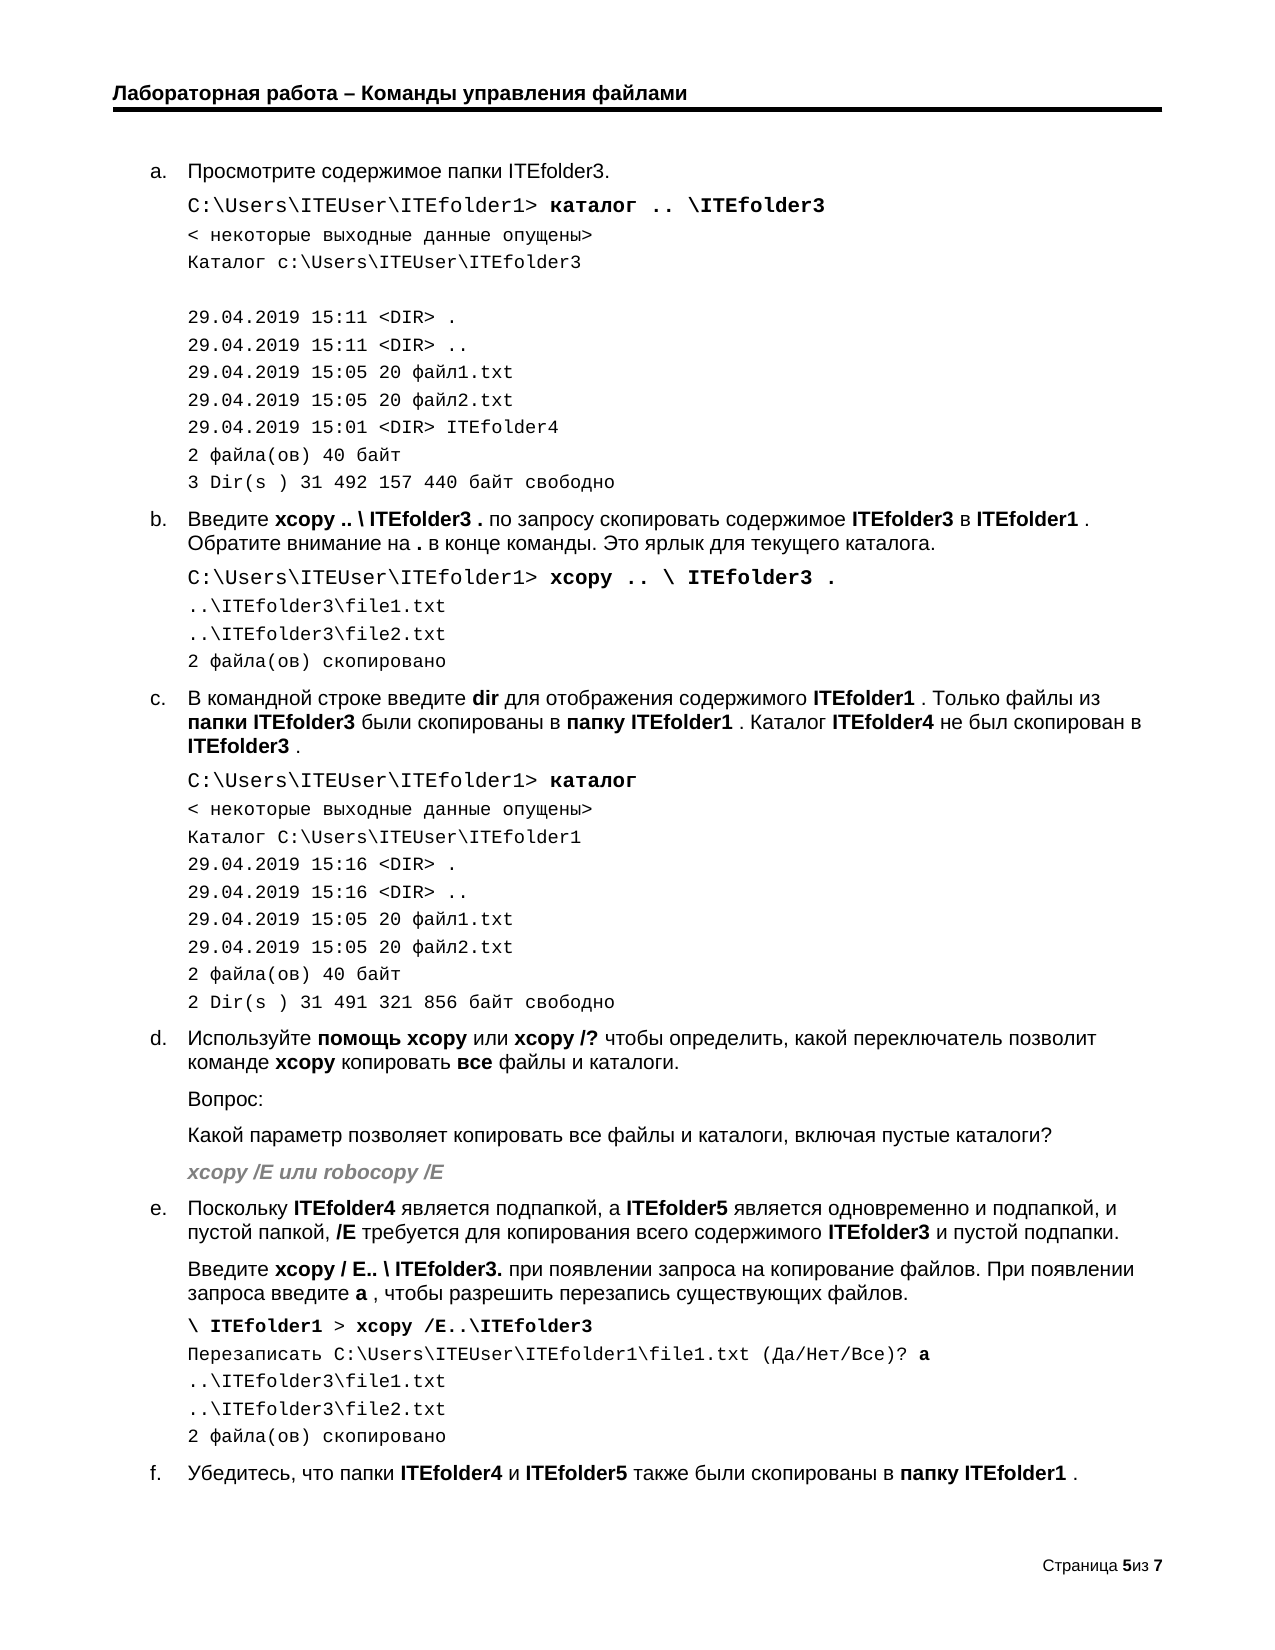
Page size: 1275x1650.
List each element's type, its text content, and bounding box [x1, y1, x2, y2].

text 2 файла(ов) скопировано [187, 1427, 1162, 1448]
text \ ITEfolder1 > xcopy /E..\ITEfolder3 [187, 1317, 1162, 1338]
text Перезаписать C:\Users\ITEUser\ITEfolder1\file1.txt (Да/Нет/Все)? а [187, 1344, 1162, 1366]
text Введите xcopy / E.. \ ITEfolder3. при появлении запроса на копирование файлов. При появлении запроса введите a , чтобы разрешить перезапись существующих файлов. [187, 1256, 1162, 1304]
text ..\ITEfolder3\file2.txt [187, 1399, 1162, 1421]
text < некоторые выходные данные опущены> [187, 225, 1162, 247]
text 2 файла(ов) 40 байт [187, 965, 1162, 986]
text 29.04.2019 15:16 <DIR> .. [187, 882, 1162, 904]
text В командной строке введите dir для отображения содержимого ITEfolder1 . Только файлы из папки ITEfolder3 были скопированы в папку ITEfolder1 . Каталог ITEfolder4 не был скопирован в ITEfolder3 . [150, 686, 1162, 757]
text C:\Users\ITEUser\ITEfolder1> каталог [187, 770, 1162, 794]
text ..\ITEfolder3\file2.txt [187, 624, 1162, 646]
text C:\Users\ITEUser\ITEfolder1> каталог .. \ITEfolder3 [187, 195, 1162, 219]
text 29.04.2019 15:16 <DIR> . [187, 855, 1162, 876]
text 29.04.2019 15:05 20 файл1.txt [187, 363, 1162, 384]
text Используйте помощь xcopy или xcopy /? чтобы определить, какой переключатель позволит команде xcopy копировать все файлы и каталоги. [150, 1026, 1162, 1074]
text 29.04.2019 15:05 20 файл1.txt [187, 910, 1162, 931]
text Поскольку ITEfolder4 является подпапкой, а ITEfolder5 является одновременно и подпапкой, и пустой папкой, /E требуется для копирования всего содержимого ITEfolder3 и пустой подпапки. [150, 1196, 1162, 1244]
subtitle Вопрос: [187, 1087, 1162, 1111]
text ..\ITEfolder3\file1.txt [187, 597, 1162, 618]
text 2 Dir(s ) 31 491 321 856 байт свободно [187, 992, 1162, 1014]
text 2 файла(ов) скопировано [187, 652, 1162, 673]
text Какой параметр позволяет копировать все файлы и каталоги, включая пустые каталоги? [187, 1123, 1162, 1147]
text Введите xcopy .. \ ITEfolder3 . по запросу скопировать содержимое ITEfolder3 в ITEfolder1 . Обратите внимание на . в конце команды. Это ярлык для текущего каталога. [150, 507, 1162, 554]
text 29.04.2019 15:05 20 файл2.txt [187, 390, 1162, 412]
text 29.04.2019 15:11 <DIR> . [187, 308, 1162, 329]
text 3 Dir(s ) 31 492 157 440 байт свободно [187, 473, 1162, 494]
text < некоторые выходные данные опущены> [187, 800, 1162, 821]
text 29.04.2019 15:01 <DIR> ITEfolder4 [187, 418, 1162, 439]
text 29.04.2019 15:11 <DIR> .. [187, 335, 1162, 357]
text xcopy /E или robocopy /E [187, 1159, 1162, 1183]
text 2 файла(ов) 40 байт [187, 445, 1162, 467]
text C:\Users\ITEUser\ITEfolder1> xcopy .. \ ITEfolder3 . [187, 567, 1162, 591]
text Убедитесь, что папки ITEfolder4 и ITEfolder5 также были скопированы в папку ITEfolder1 . [150, 1461, 1162, 1484]
text Просмотрите содержимое папки ITEfolder3. [150, 159, 1162, 183]
text Каталог c:\Users\ITEUser\ITEfolder3 [187, 253, 1162, 274]
text ..\ITEfolder3\file1.txt [187, 1372, 1162, 1393]
text Каталог C:\Users\ITEUser\ITEfolder1 [187, 827, 1162, 849]
text 29.04.2019 15:05 20 файл2.txt [187, 937, 1162, 959]
